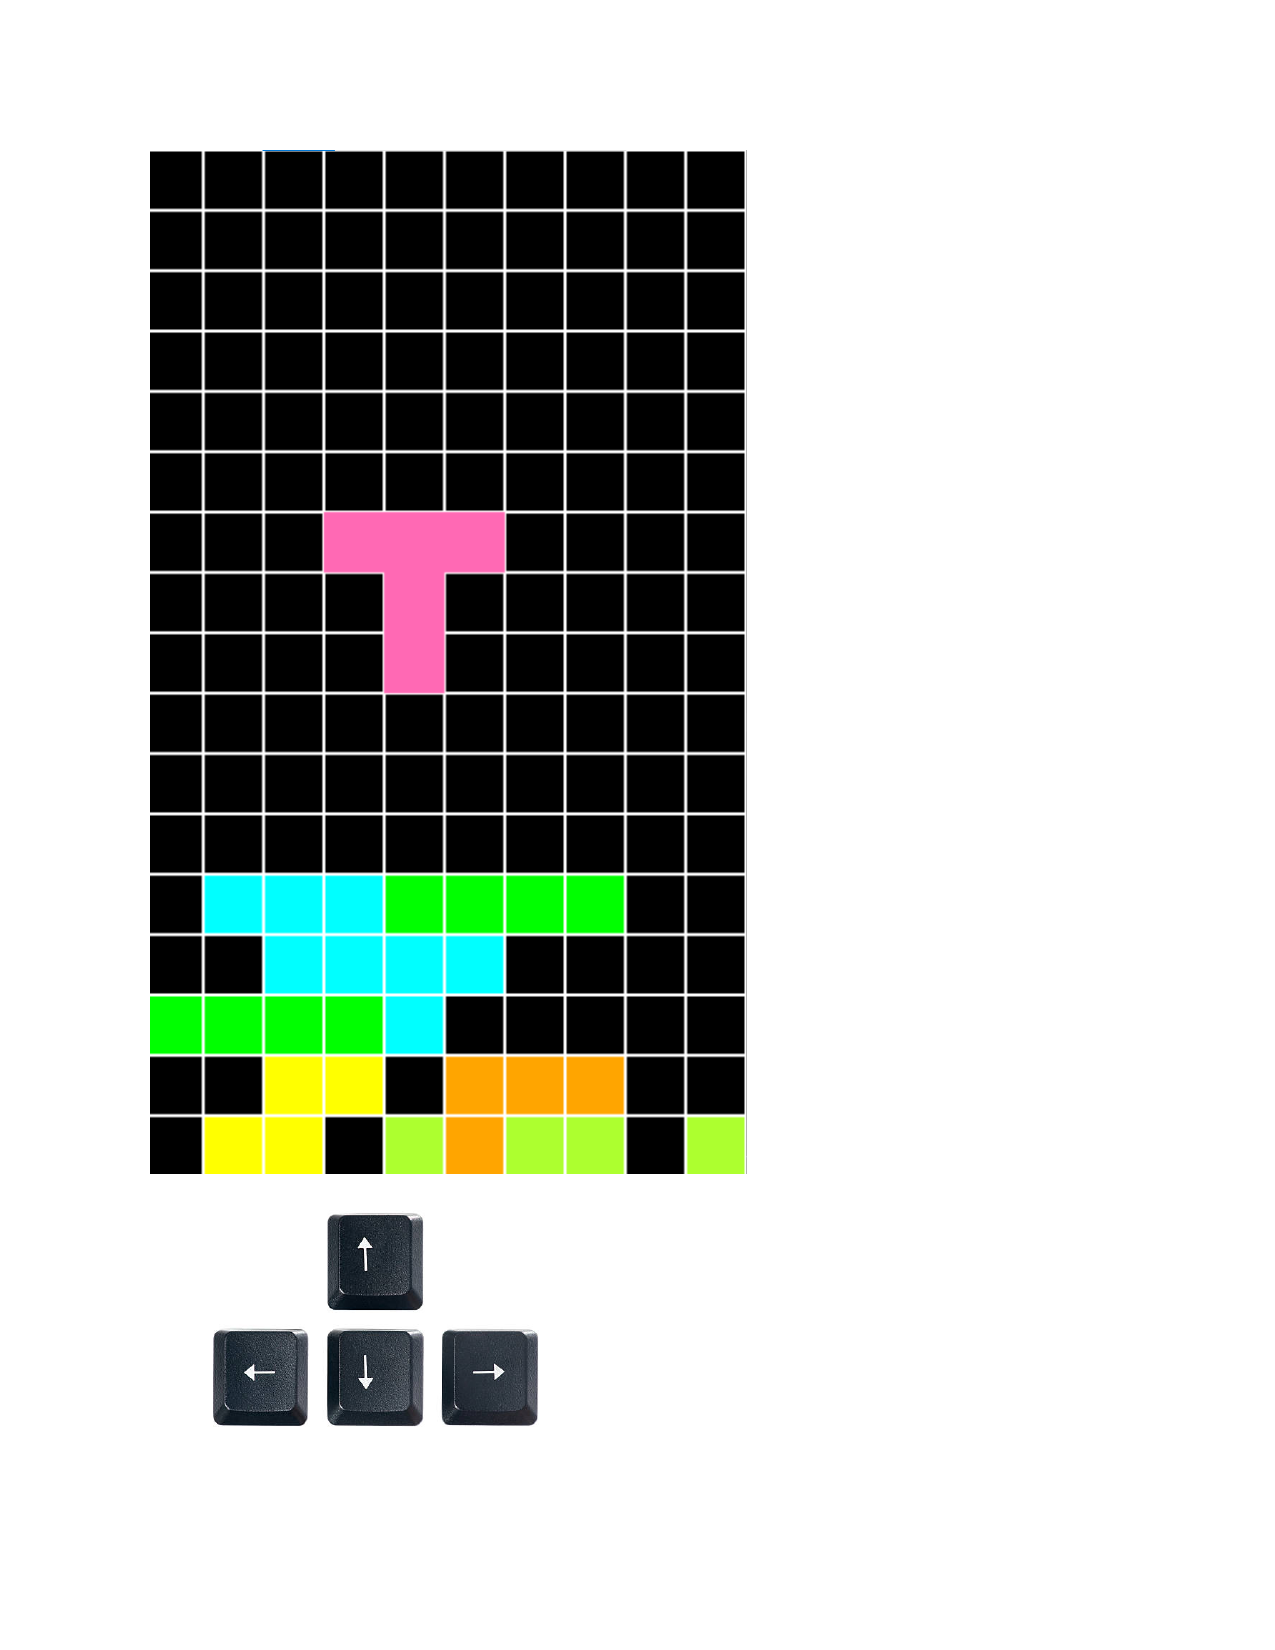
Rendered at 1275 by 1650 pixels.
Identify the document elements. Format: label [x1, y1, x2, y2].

picture [150, 150, 747, 1174]
picture [150, 1175, 587, 1467]
